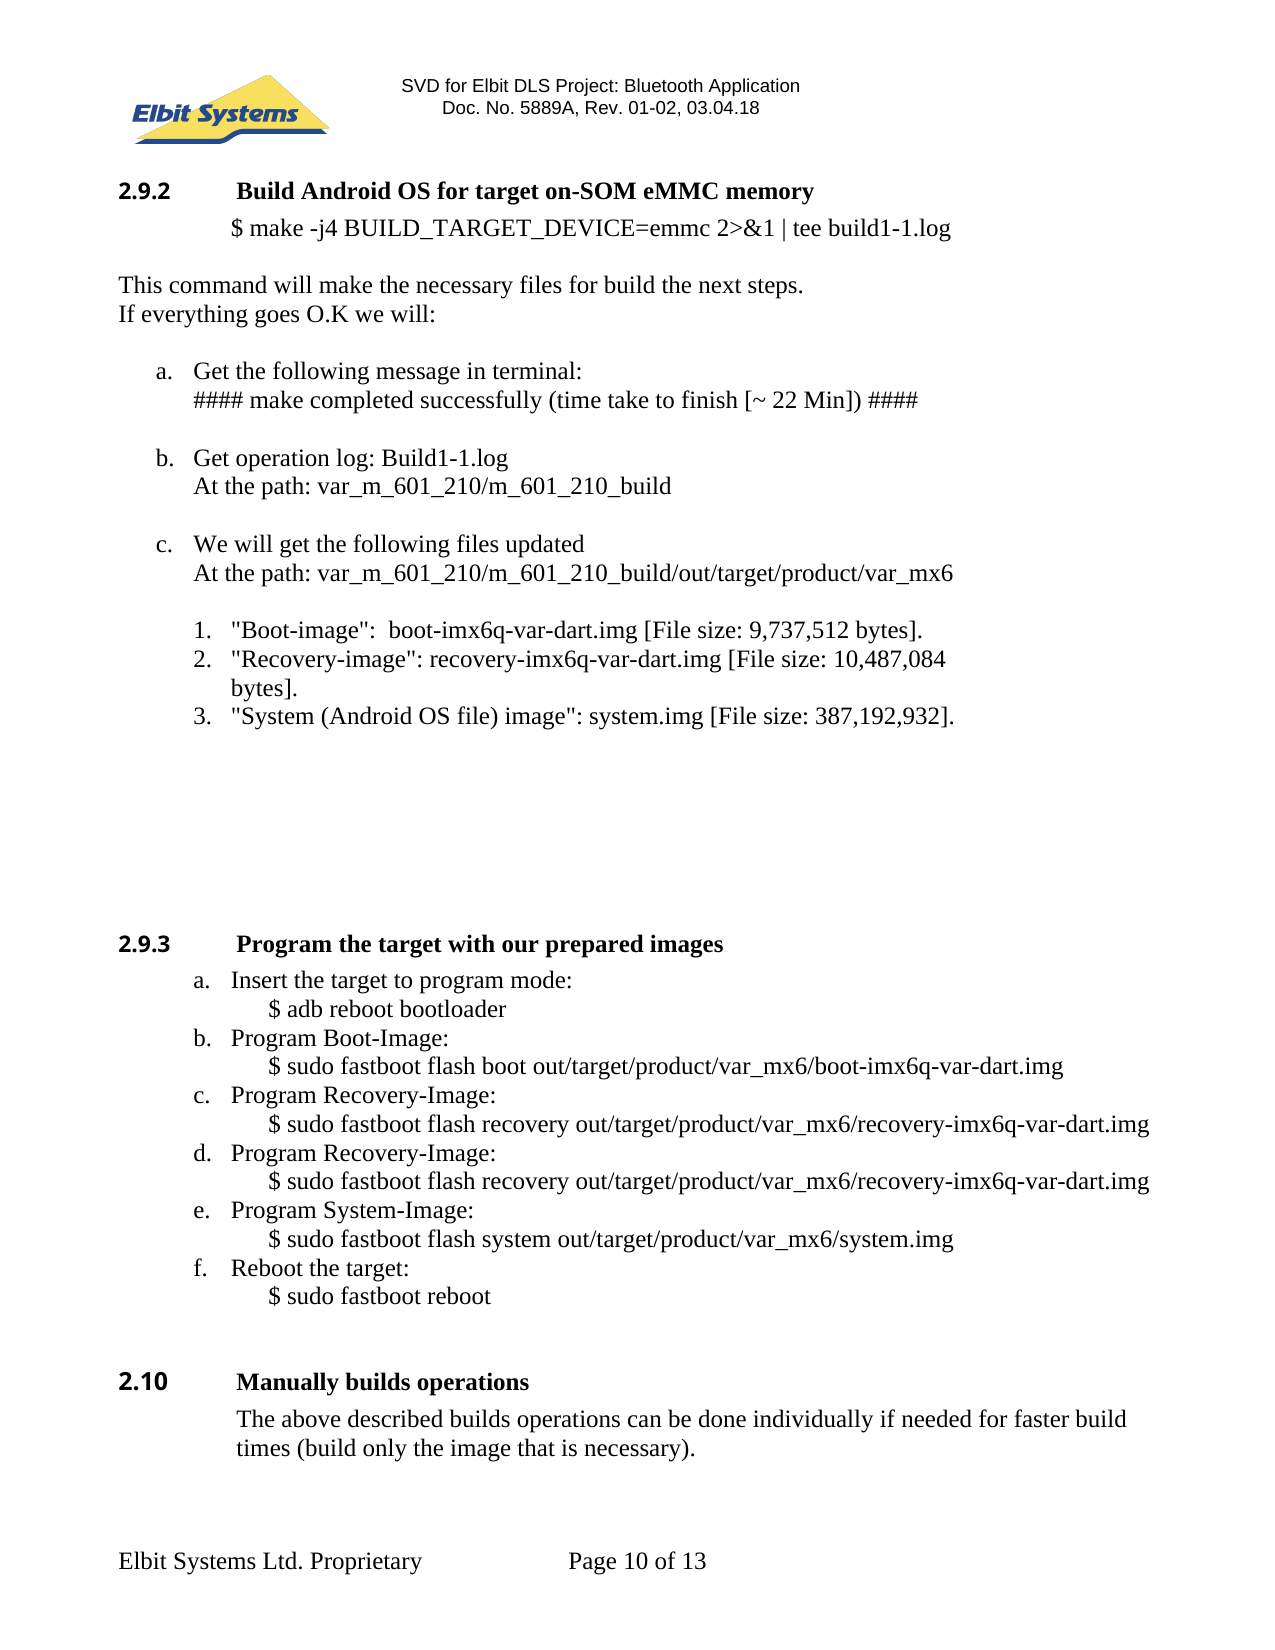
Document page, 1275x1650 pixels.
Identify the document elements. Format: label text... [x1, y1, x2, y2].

list Program System-Image: [193, 1195, 1181, 1224]
subtitle Program the target with our prepared images [118, 928, 1181, 959]
list Program Boot-Image: [193, 1023, 1181, 1051]
list $ sudo fastboot reboot [231, 1281, 1181, 1310]
list We will get the following files updated [156, 529, 993, 558]
text This command will make the necessary files for build the next steps. [118, 270, 993, 299]
list $ adb reboot bootloader [193, 994, 1181, 1023]
subtitle Build Android OS for target on-SOM eMMC memory [118, 175, 1181, 206]
list "Boot-image": boot-imx6q-var-dart.img [File size: 9,737,512 bytes]. [193, 615, 993, 644]
list Insert the target to program mode: [193, 965, 1181, 994]
list $ sudo fastboot flash recovery out/target/product/var_mx6/recovery-imx6q-var-dart.img [231, 1166, 1181, 1195]
subtitle Manually builds operations [118, 1364, 1181, 1398]
list $ sudo fastboot flash boot out/target/product/var_mx6/boot-imx6q-var-dart.img [231, 1051, 1181, 1080]
list The above described builds operations can be done individually if needed for faster build times (build only the image that is necessary). [236, 1404, 1181, 1462]
list $ sudo fastboot flash system out/target/product/var_mx6/system.img [231, 1224, 1181, 1253]
list Program Recovery-Image: [193, 1138, 1181, 1166]
list Get operation log: Build1-1.log [156, 443, 993, 471]
list $ make -j4 BUILD_TARGET_DEVICE=emmc 2>&1 | tee build1-1.log [231, 213, 993, 241]
list "Recovery-image": recovery-imx6q-var-dart.img [File size: 10,487,084 bytes]. [193, 644, 993, 701]
list Reboot the target: [193, 1253, 1181, 1281]
text If everything goes O.K we will: [118, 299, 993, 328]
list Get the following message in terminal: [156, 356, 993, 385]
list "System (Android OS file) image": system.img [File size: 387,192,932]. [193, 701, 993, 730]
picture [132, 75, 329, 151]
list $ sudo fastboot flash recovery out/target/product/var_mx6/recovery-imx6q-var-dart.img [231, 1109, 1181, 1138]
list At the path: var_m_601_210/m_601_210_build [193, 471, 993, 500]
list At the path: var_m_601_210/m_601_210_build/out/target/product/var_mx6 [193, 558, 993, 586]
list Program Recovery-Image: [193, 1080, 1181, 1109]
list #### make completed successfully (time take to finish [~ 22 Min]) #### [193, 385, 993, 414]
